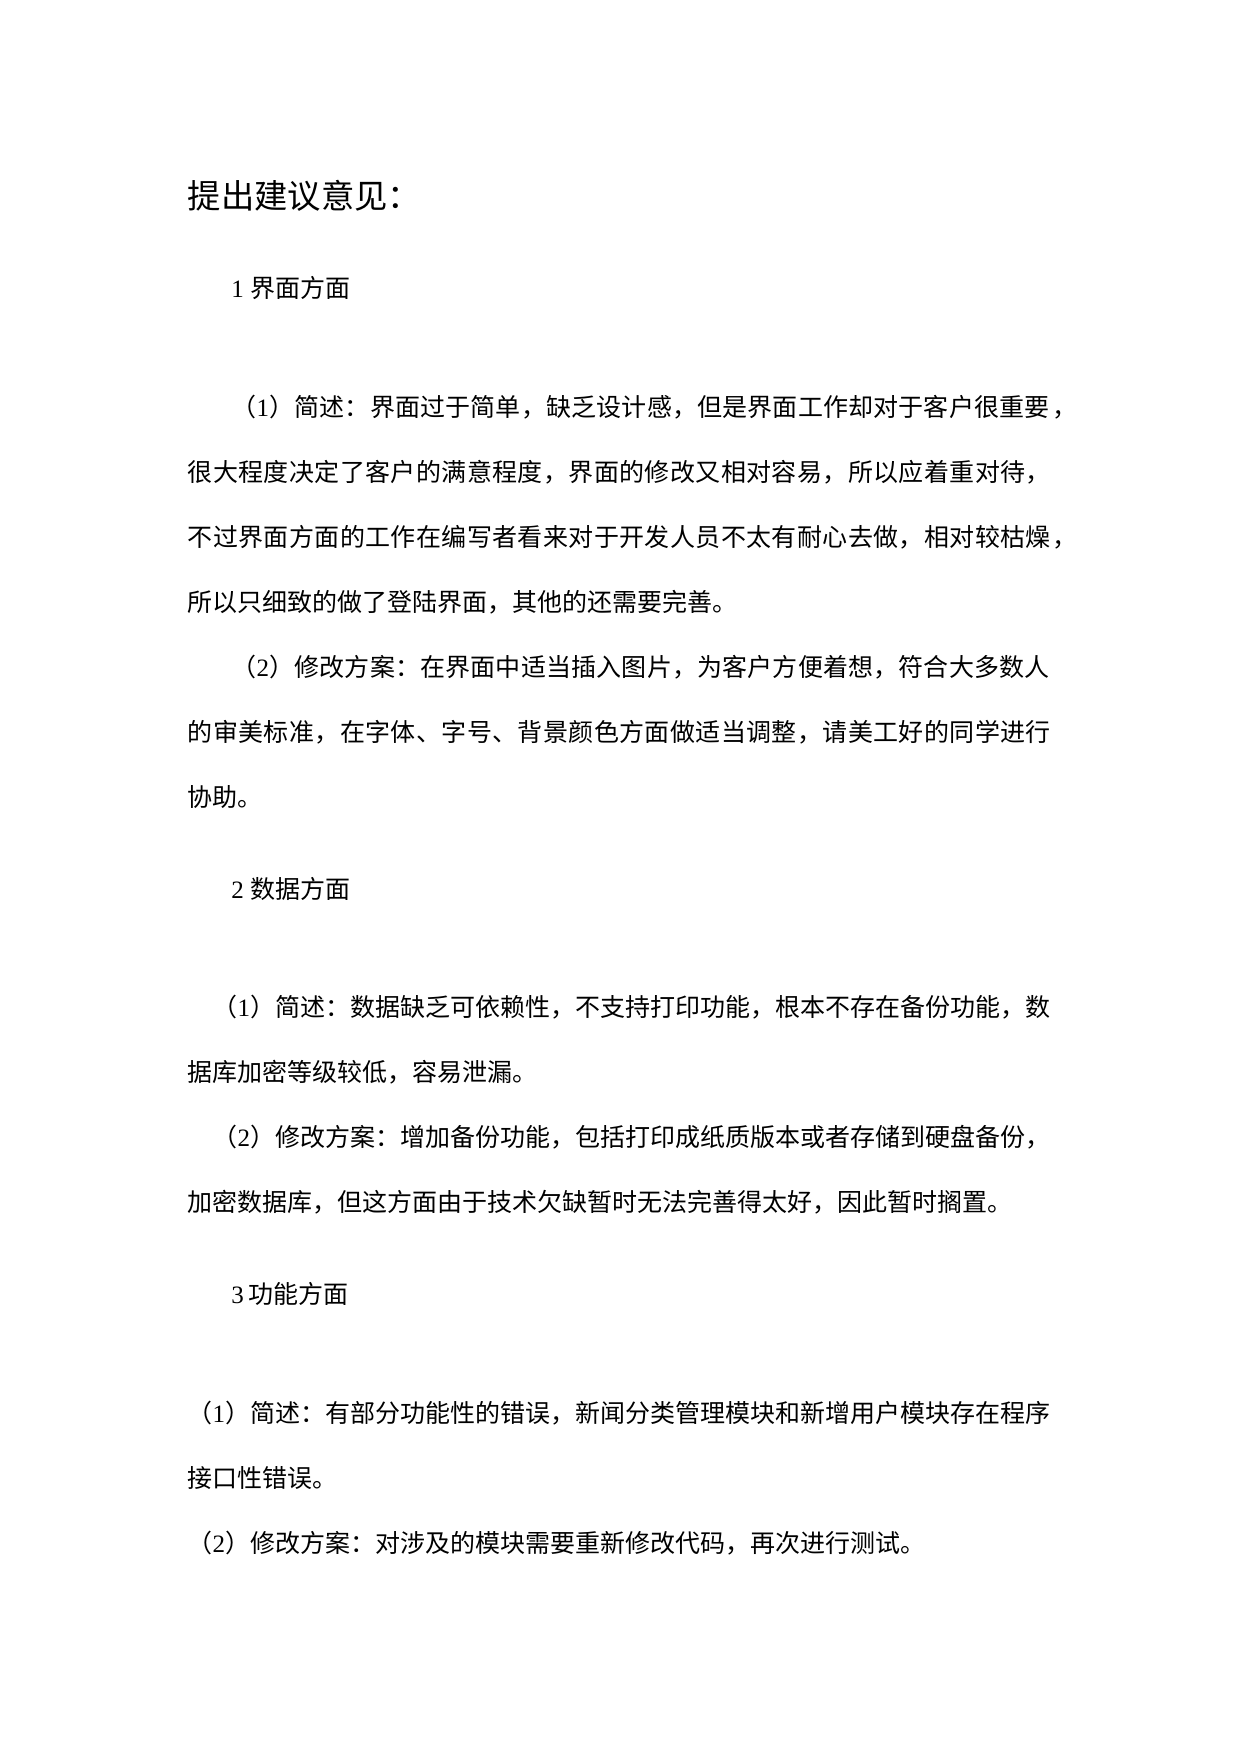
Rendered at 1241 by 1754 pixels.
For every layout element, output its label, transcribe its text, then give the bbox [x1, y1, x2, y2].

subtitle 2 数据方面 [187, 855, 1053, 920]
subtitle 3功能方面 [187, 1260, 1053, 1325]
text （2）修改方案：在界面中适当插入图片，为客户方便着想，符合大多数人的审美标准，在字体、字号、背景颜色方面做适当调整，请美工好的同学进行协助。 [187, 633, 1053, 828]
text （2）修改方案：对涉及的模块需要重新修改代码，再次进行测试。 [187, 1509, 1053, 1574]
text （1）简述：有部分功能性的错误，新闻分类管理模块和新增用户模块存在程序接口性错误。 [187, 1379, 1053, 1509]
text （1）简述：界面过于简单，缺乏设计感，但是界面工作却对于客户很重要，很大程度决定了客户的满意程度，界面的修改又相对容易，所以应着重对待，不过界面方面的工作在编写者看来对于开发人员不太有耐心去做，相对较枯燥，所以只细致的做了登陆界面，其他的还需要完善。 [187, 373, 1053, 633]
text 提出建议意见： [187, 162, 1053, 227]
subtitle 1 界面方面 [187, 254, 1053, 319]
text （2）修改方案：增加备份功能，包括打印成纸质版本或者存储到硬盘备份，加密数据库，但这方面由于技术欠缺暂时无法完善得太好，因此暂时搁置。 [187, 1103, 1053, 1233]
text （1）简述：数据缺乏可依赖性，不支持打印功能，根本不存在备份功能，数据库加密等级较低，容易泄漏。 [187, 973, 1053, 1103]
